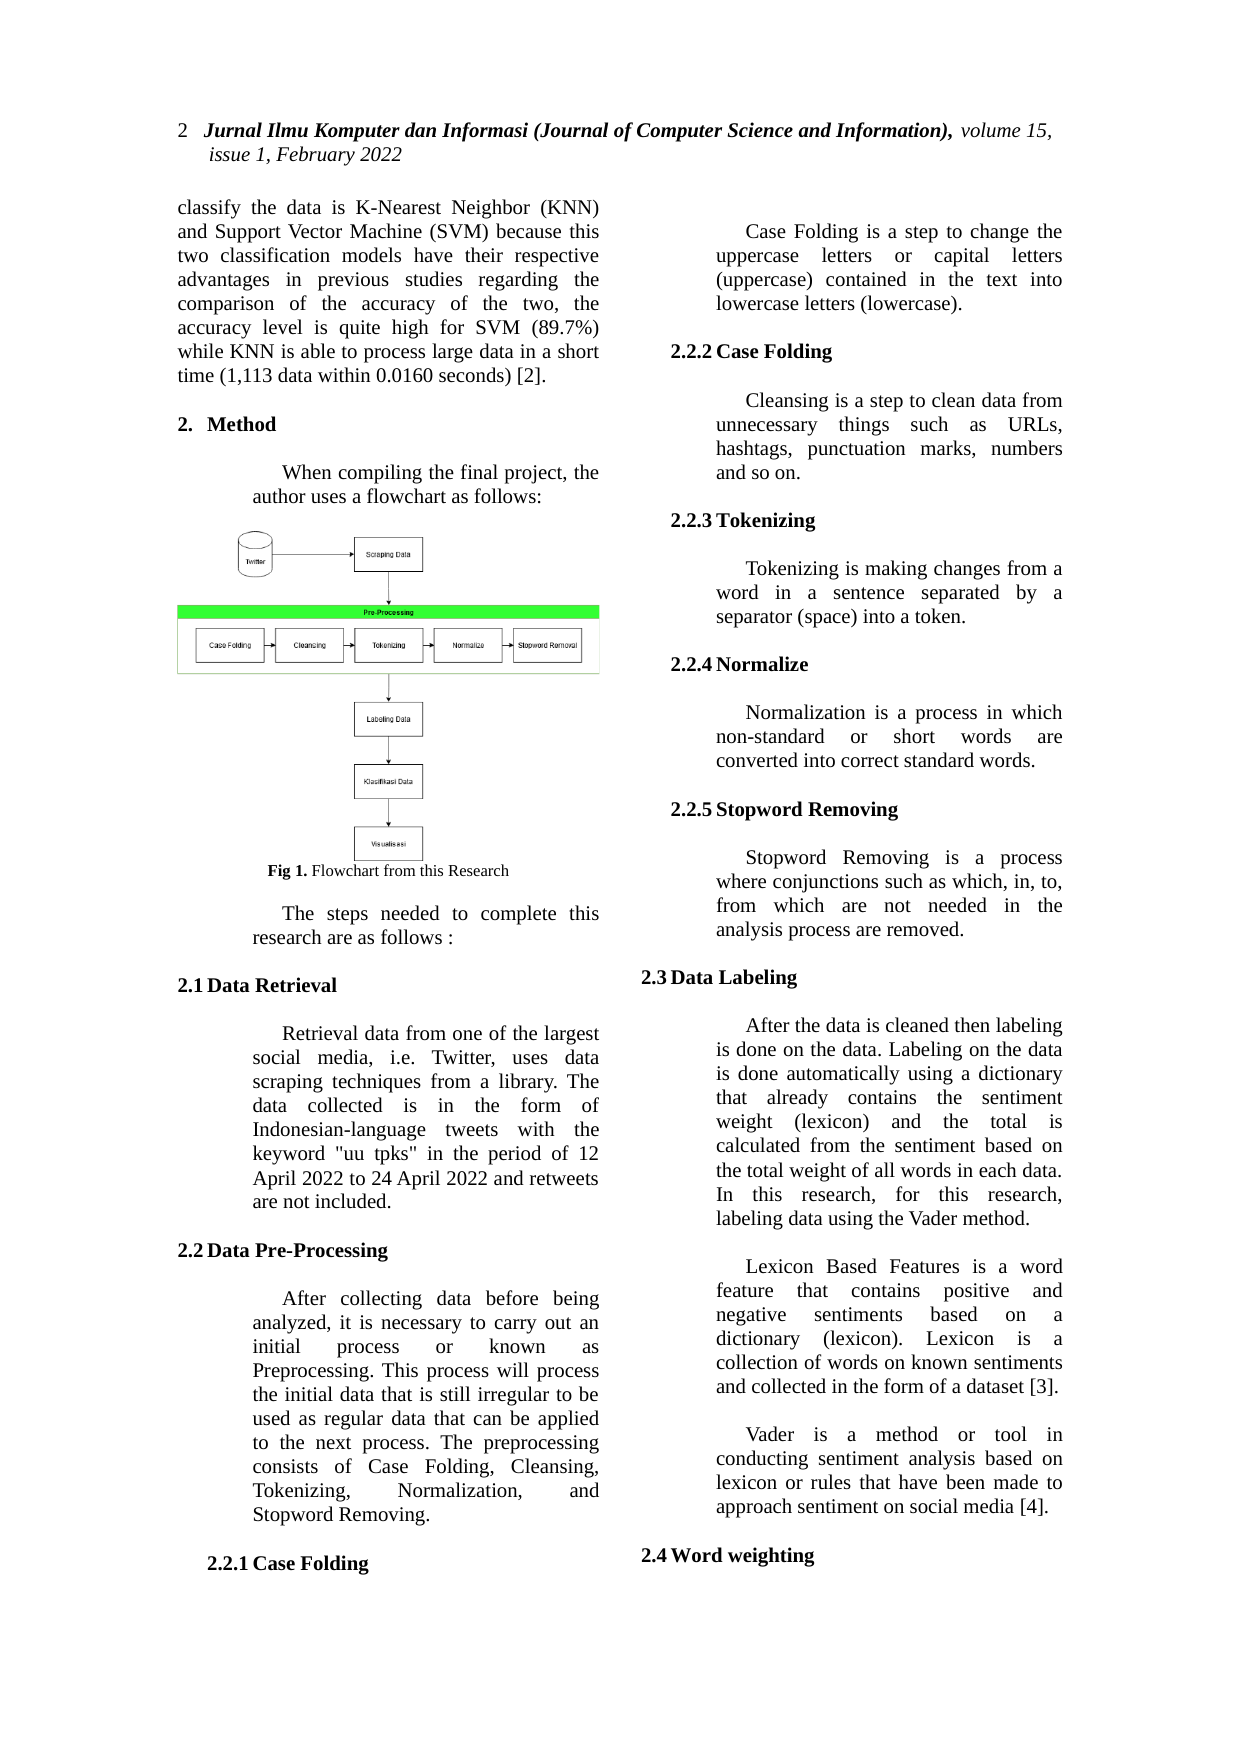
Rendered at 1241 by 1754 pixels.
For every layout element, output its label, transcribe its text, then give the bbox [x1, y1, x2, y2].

list Case Folding [670, 339, 1063, 363]
subtitle When compiling the final project, the author uses a flowchart as follows: [252, 460, 599, 508]
list Tokenizing [670, 508, 1063, 532]
subtitle Normalization is a process in which non-standard or short words are converted into correct standard words. [716, 700, 1063, 772]
list Stopword Removing [670, 797, 1063, 821]
list Data Retrieval [177, 973, 599, 997]
list Normalize [670, 652, 1063, 676]
list Data Labeling [641, 965, 1063, 989]
subtitle Vader is a method or tool in conducting sentiment analysis based on lexicon or rules that have been made to approach sentiment on social media [4]. [716, 1422, 1063, 1518]
subtitle After the data is cleaned then labeling is done on the data. Labeling on the data is done automatically using a dictionary that already contains the sentiment weight (lexicon) and the total is calculated from the sentiment based on the total weight of all words in each data. In this research, for this research, labeling data using the Vader method. [716, 1013, 1063, 1230]
list Word weighting [641, 1542, 1063, 1567]
subtitle Retrieval data from one of the largest social media, i.e. Twitter, uses data scraping techniques from a library. The data collected is in the form of Indonesian-language tweets with the keyword "uu tpks" in the period of 12 April 2022 to 24 April 2022 and retweets are not included. [252, 1021, 599, 1213]
list Method [177, 412, 599, 436]
subtitle The steps needed to complete this research are as follows : [252, 901, 599, 949]
list Data Pre-Processing [177, 1238, 599, 1262]
subtitle Lexicon Based Features is a word feature that contains positive and negative sentiments based on a dictionary (lexicon). Lexicon is a collection of words on known sentiments and collected in the form of a dataset [3]. [716, 1254, 1063, 1398]
subtitle Stopword Removing is a process where conjunctions such as which, in, to, from which are not needed in the analysis process are removed. [716, 845, 1063, 941]
picture [177, 531, 600, 861]
list Case Folding [207, 1550, 599, 1574]
subtitle Case Folding is a step to change the uppercase letters or capital letters (uppercase) contained in the text into lowercase letters (lowercase). [716, 219, 1063, 315]
text Fig 1. Flowchart from this Research [177, 861, 599, 880]
subtitle Cleansing is a step to clean data from unnecessary things such as URLs, hashtags, punctuation marks, numbers and so on. [716, 387, 1063, 484]
subtitle After collecting data before being analyzed, it is necessary to carry out an initial process or known as Preprocessing. This process will process the initial data that is still irregular to be used as regular data that can be applied to the next process. The preprocessing consists of Case Folding, Cleansing, Tokenizing, Normalization, and Stopword Removing. [252, 1286, 599, 1526]
subtitle Tokenizing is making changes from a word in a sentence separated by a separator (space) into a token. [716, 556, 1063, 628]
